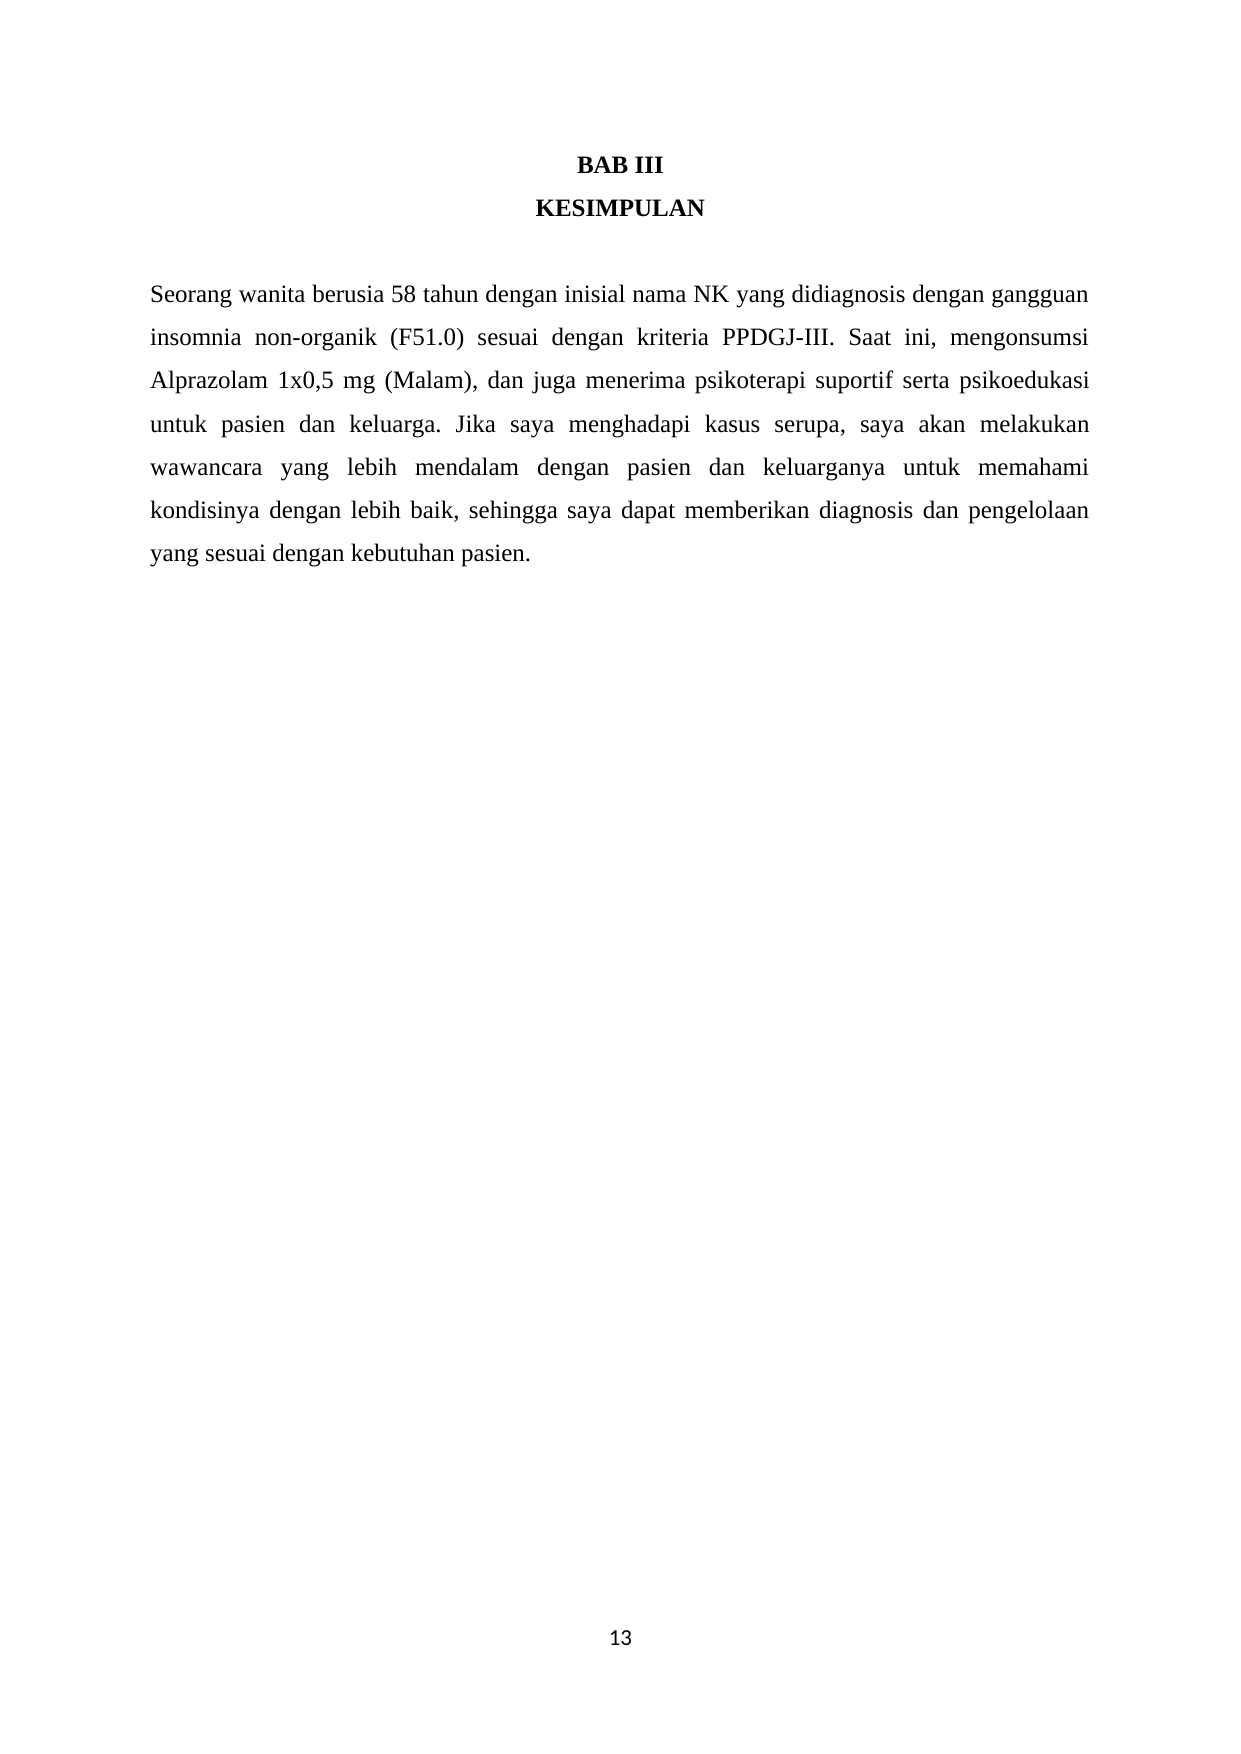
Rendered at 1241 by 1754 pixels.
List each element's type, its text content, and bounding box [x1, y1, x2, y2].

subtitle BAB III [150, 150, 1090, 179]
subtitle KESIMPULAN [150, 193, 1090, 222]
text Seorang wanita berusia 58 tahun dengan inisial nama NK yang didiagnosis dengan gangguan insomnia non-organik (F51.0) sesuai dengan kriteria PPDGJ-III. Saat ini, mengonsumsi Alprazolam 1x0,5 mg (Malam), dan juga menerima psikoterapi suportif serta psikoedukasi untuk pasien dan keluarga. Jika saya menghadapi kasus serupa, saya akan melakukan wawancara yang lebih mendalam dengan pasien dan keluarganya untuk memahami kondisinya dengan lebih baik, sehingga saya dapat memberikan diagnosis dan pengelolaan yang sesuai dengan kebutuhan pasien. [150, 279, 1090, 567]
